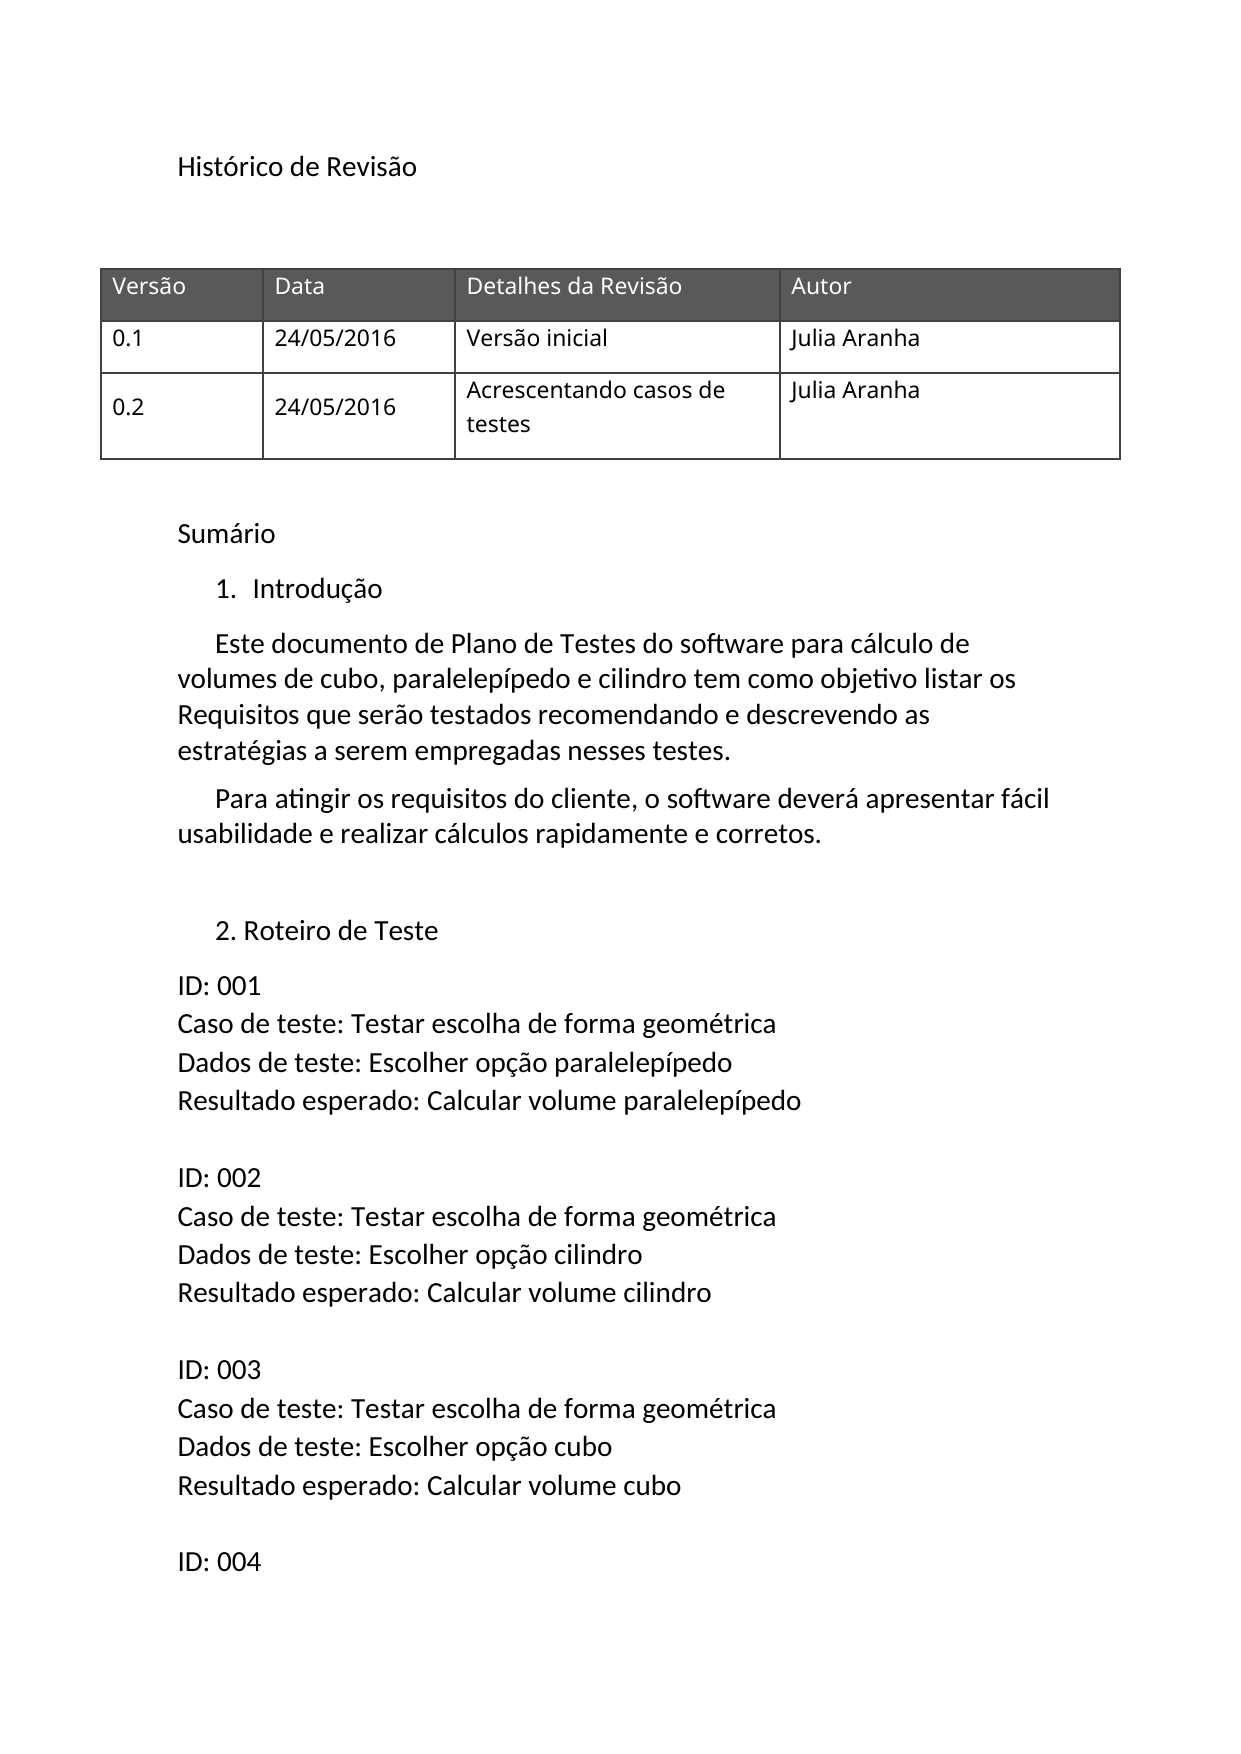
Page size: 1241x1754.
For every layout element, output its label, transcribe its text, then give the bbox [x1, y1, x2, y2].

text ID: 004 [177, 1543, 1063, 1579]
table_header Detalhes da Revisão [456, 270, 779, 320]
text ID: 003 [177, 1351, 1063, 1387]
table_cell 0.2 [102, 374, 262, 458]
table_cell Versão inicial [456, 322, 779, 372]
table_header Versão [102, 270, 262, 320]
text Resultado esperado: Calcular volume cilindro [177, 1274, 1063, 1310]
text Histórico de Revisão [177, 148, 1063, 183]
text Dados de teste: Escolher opção paralelepípedo [177, 1044, 1063, 1079]
text Este documento de Plano de Testes do software para cálculo de volumes de cubo, paralelepípedo e cilindro tem como objetivo listar os Requisitos que serão testados recomendando e descrevendo as estratégias a serem empregadas nesses testes. [177, 625, 1063, 767]
text Dados de teste: Escolher opção cilindro [177, 1236, 1063, 1272]
text Caso de teste: Testar escolha de forma geométrica [177, 1390, 1063, 1425]
table_cell Julia Aranha [781, 322, 1119, 372]
text Sumário [177, 515, 1063, 550]
text ID: 002 [177, 1159, 1063, 1195]
list Introdução [215, 570, 1063, 606]
text Resultado esperado: Calcular volume paralelepípedo [177, 1082, 1063, 1118]
table_cell 0.1 [102, 322, 262, 372]
text Para atingir os requisitos do cliente, o software deverá apresentar fácil usabilidade e realizar cálculos rapidamente e corretos. [177, 780, 1063, 851]
text ID: 001 [177, 967, 1063, 1003]
text 2. Roteiro de Teste [177, 912, 1063, 947]
table_header Autor [781, 270, 1119, 320]
text Resultado esperado: Calcular volume cubo [177, 1467, 1063, 1502]
table_cell Julia Aranha [781, 374, 1119, 458]
text Caso de teste: Testar escolha de forma geométrica [177, 1198, 1063, 1233]
table_header Data [264, 270, 454, 320]
text Caso de teste: Testar escolha de forma geométrica [177, 1005, 1063, 1041]
table_cell 24/05/2016 [264, 322, 454, 372]
text Dados de teste: Escolher opção cubo [177, 1428, 1063, 1464]
table_cell Acrescentando casos de testes [456, 374, 779, 458]
table_cell 24/05/2016 [264, 374, 454, 458]
